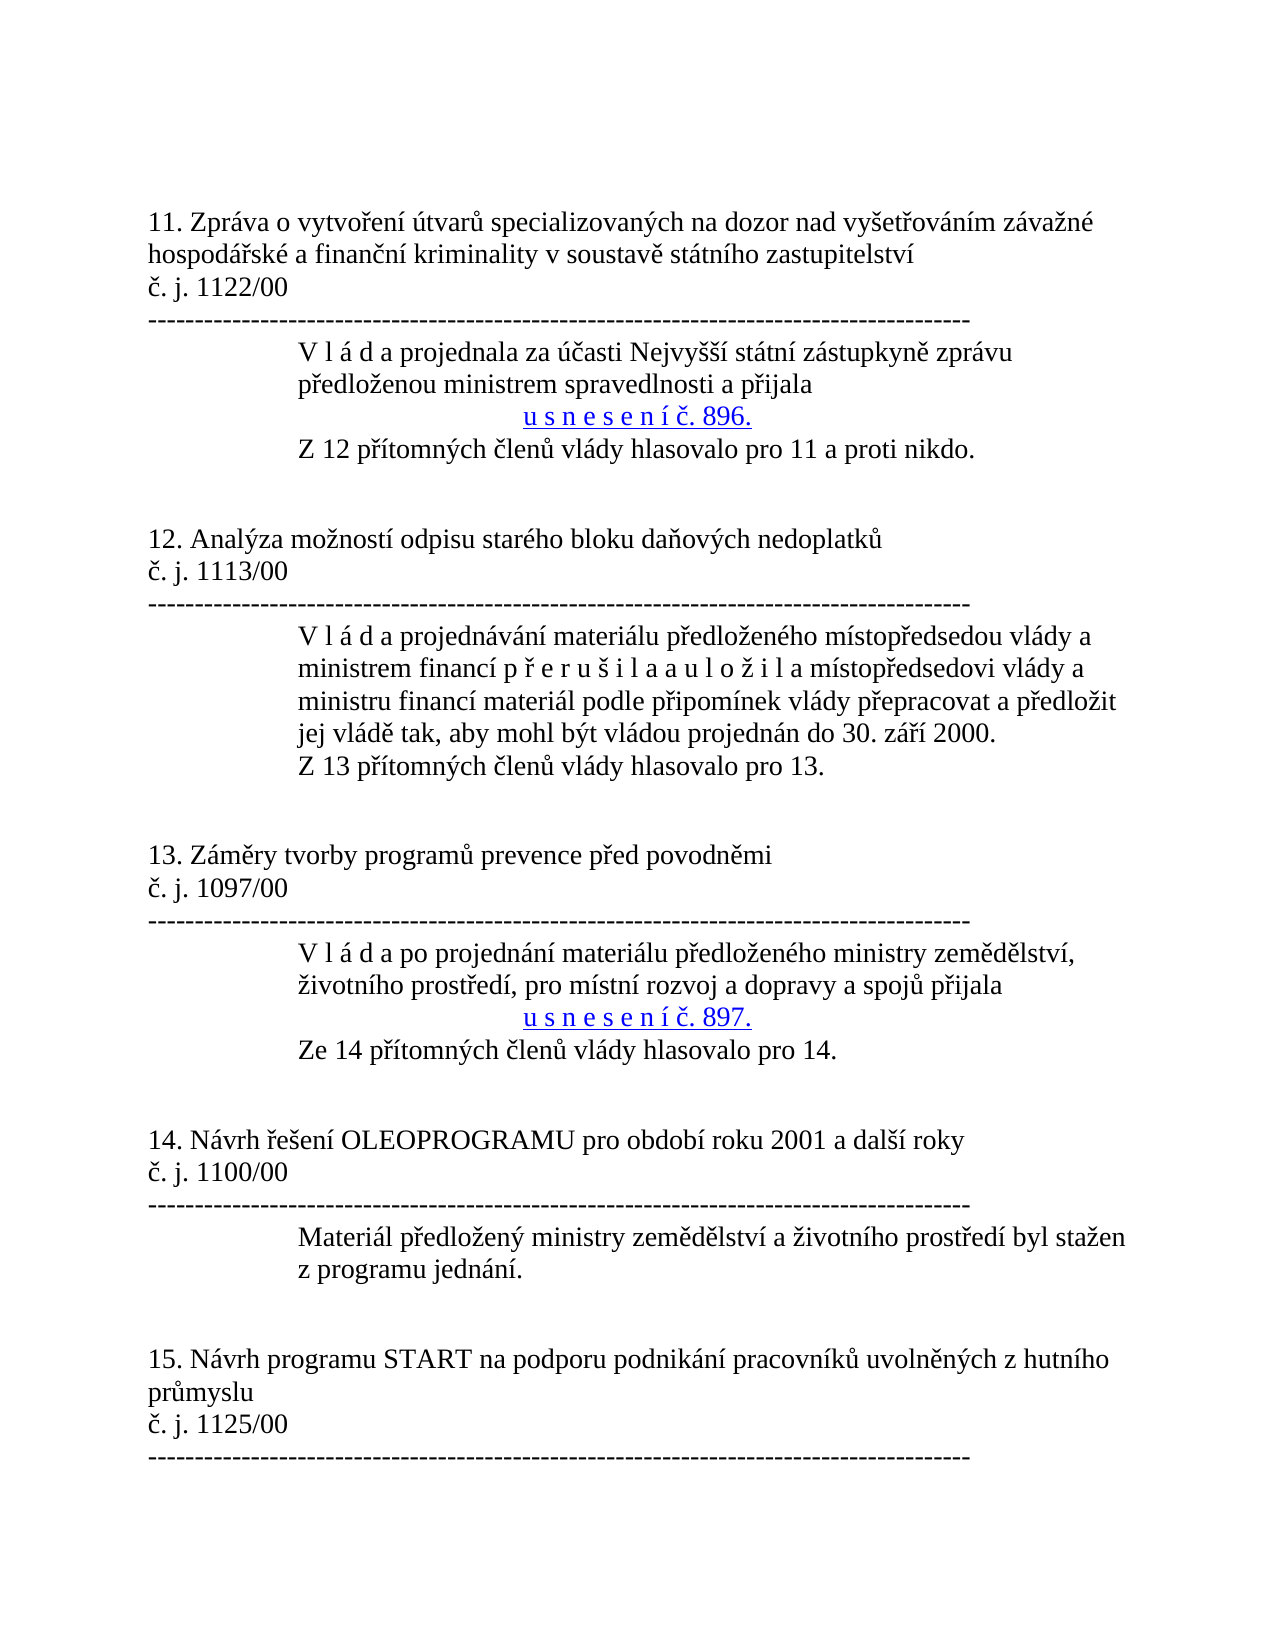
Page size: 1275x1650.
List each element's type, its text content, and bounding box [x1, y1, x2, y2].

text 12. Analýza možností odpisu starého bloku daňových nedoplatků č. j. 1113/00 ---------------------------------------------------------------------------------------- [148, 464, 1127, 619]
text Z 13 přítomných členů vlády hlasovalo pro 13. [298, 748, 1127, 781]
text 11. Zpráva o vytvoření útvarů specializovaných na dozor nad vyšetřováním závažné hospodářské a finanční kriminality v soustavě státního zastupitelství č. j. 1122/00 ---------------------------------------------------------------------------------------- [148, 148, 1127, 335]
text Z 12 přítomných členů vlády hlasovalo pro 11 a proti nikdo. [298, 432, 1127, 464]
text 14. Návrh řešení OLEOPROGRAMU pro období roku 2001 a další roky č. j. 1100/00 ---------------------------------------------------------------------------------------- [148, 1065, 1127, 1220]
text Ze 14 přítomných členů vlády hlasovalo pro 14. [298, 1033, 1127, 1065]
text 15. Návrh programu START na podporu podnikání pracovníků uvolněných z hutního průmyslu č. j. 1125/00 ---------------------------------------------------------------------------------------- [148, 1285, 1127, 1472]
text u s n e s e n í č. 896. [148, 399, 1127, 432]
text V l á d a po projednání materiálu předloženého ministry zemědělství, životního prostředí, pro místní rozvoj a dopravy a spojů přijala [298, 936, 1127, 1000]
text 13. Záměry tvorby programů prevence před povodněmi č. j. 1097/00 ---------------------------------------------------------------------------------------- [148, 781, 1127, 936]
text u s n e s e n í č. 897. [148, 1000, 1127, 1033]
text V l á d a projednávání materiálu předloženého místopředsedou vlády a ministrem financí p ř e r u š i l a a u l o ž i l a místopředsedovi vlády a ministru financí materiál podle připomínek vlády přepracovat a předložit jej vládě tak, aby mohl být vládou projednán do 30. září 2000. [298, 619, 1127, 748]
text V l á d a projednala za účasti Nejvyšší státní zástupkyně zprávu předloženou ministrem spravedlnosti a přijala [298, 335, 1127, 399]
text Materiál předložený ministry zemědělství a životního prostředí byl stažen z programu jednání. [298, 1220, 1127, 1285]
